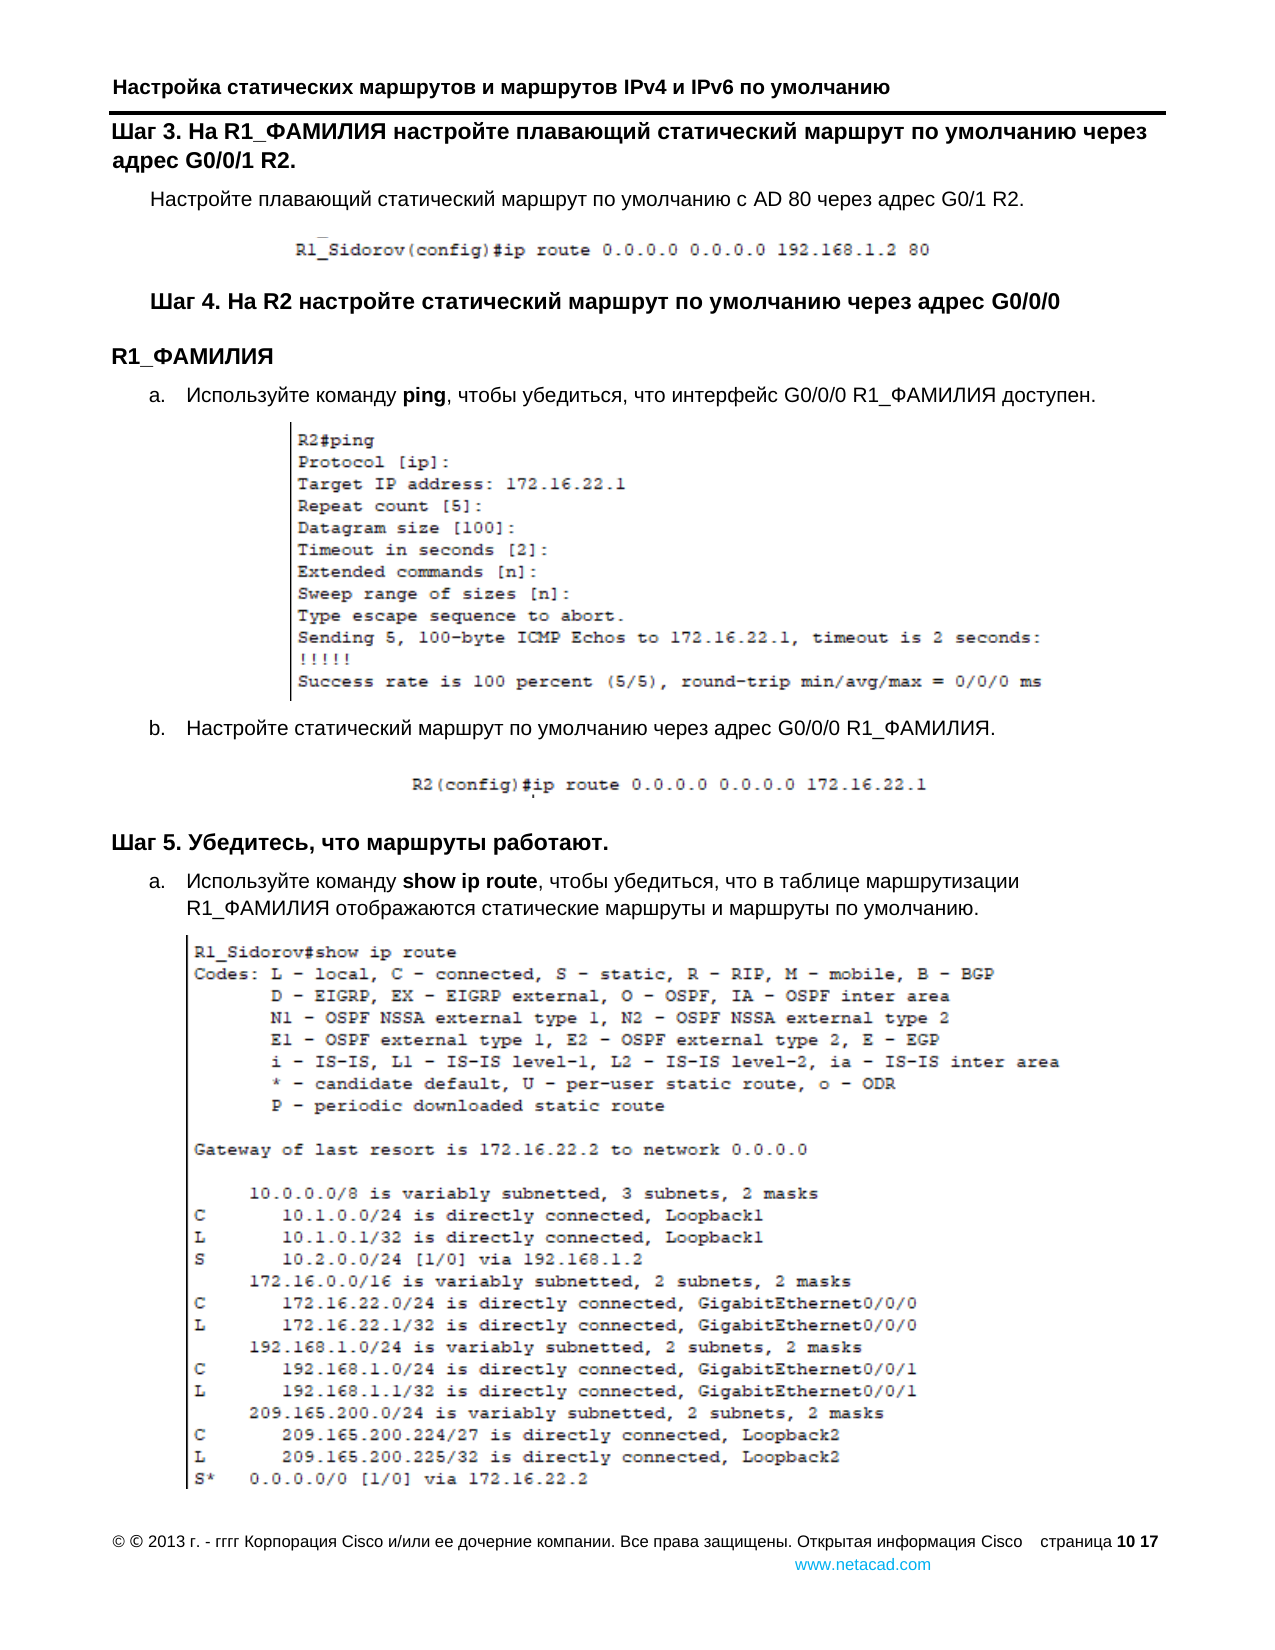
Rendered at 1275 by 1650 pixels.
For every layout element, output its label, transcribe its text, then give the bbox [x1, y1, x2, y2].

text R1_ФАМИЛИЯ [111, 343, 1158, 369]
picture [186, 935, 1082, 1489]
list Используйте команду show ip route, чтобы убедиться, что в таблице маршрутизации R1_ФАМИЛИЯ отображаются статические маршруты и маршруты по умолчанию. [148, 869, 1158, 919]
list Используйте команду ping, чтобы убедиться, что интерфейс G0/0/0 R1_ФАМИЛИЯ доступен. [148, 382, 1158, 406]
text Настройте плавающий статический маршрут по умолчанию с AD 80 через адрес G0/1 R2. [112, 187, 1076, 211]
text Шаг 4. На R2 настройте статический маршрут по умолчанию через адрес G0/0/0 [112, 288, 1076, 314]
picture [291, 237, 935, 262]
text Шаг 5. Убедитесь, что маршруты работают. [111, 829, 1158, 855]
picture [409, 771, 935, 798]
picture [290, 422, 1055, 701]
text Шаг 3. На R1_ФАМИЛИЯ настройте плавающий статический маршрут по умолчанию через адрес G0/0/1 R2. [111, 101, 1158, 174]
list Настройте статический маршрут по умолчанию через адрес G0/0/0 R1_ФАМИЛИЯ. [148, 716, 1158, 740]
